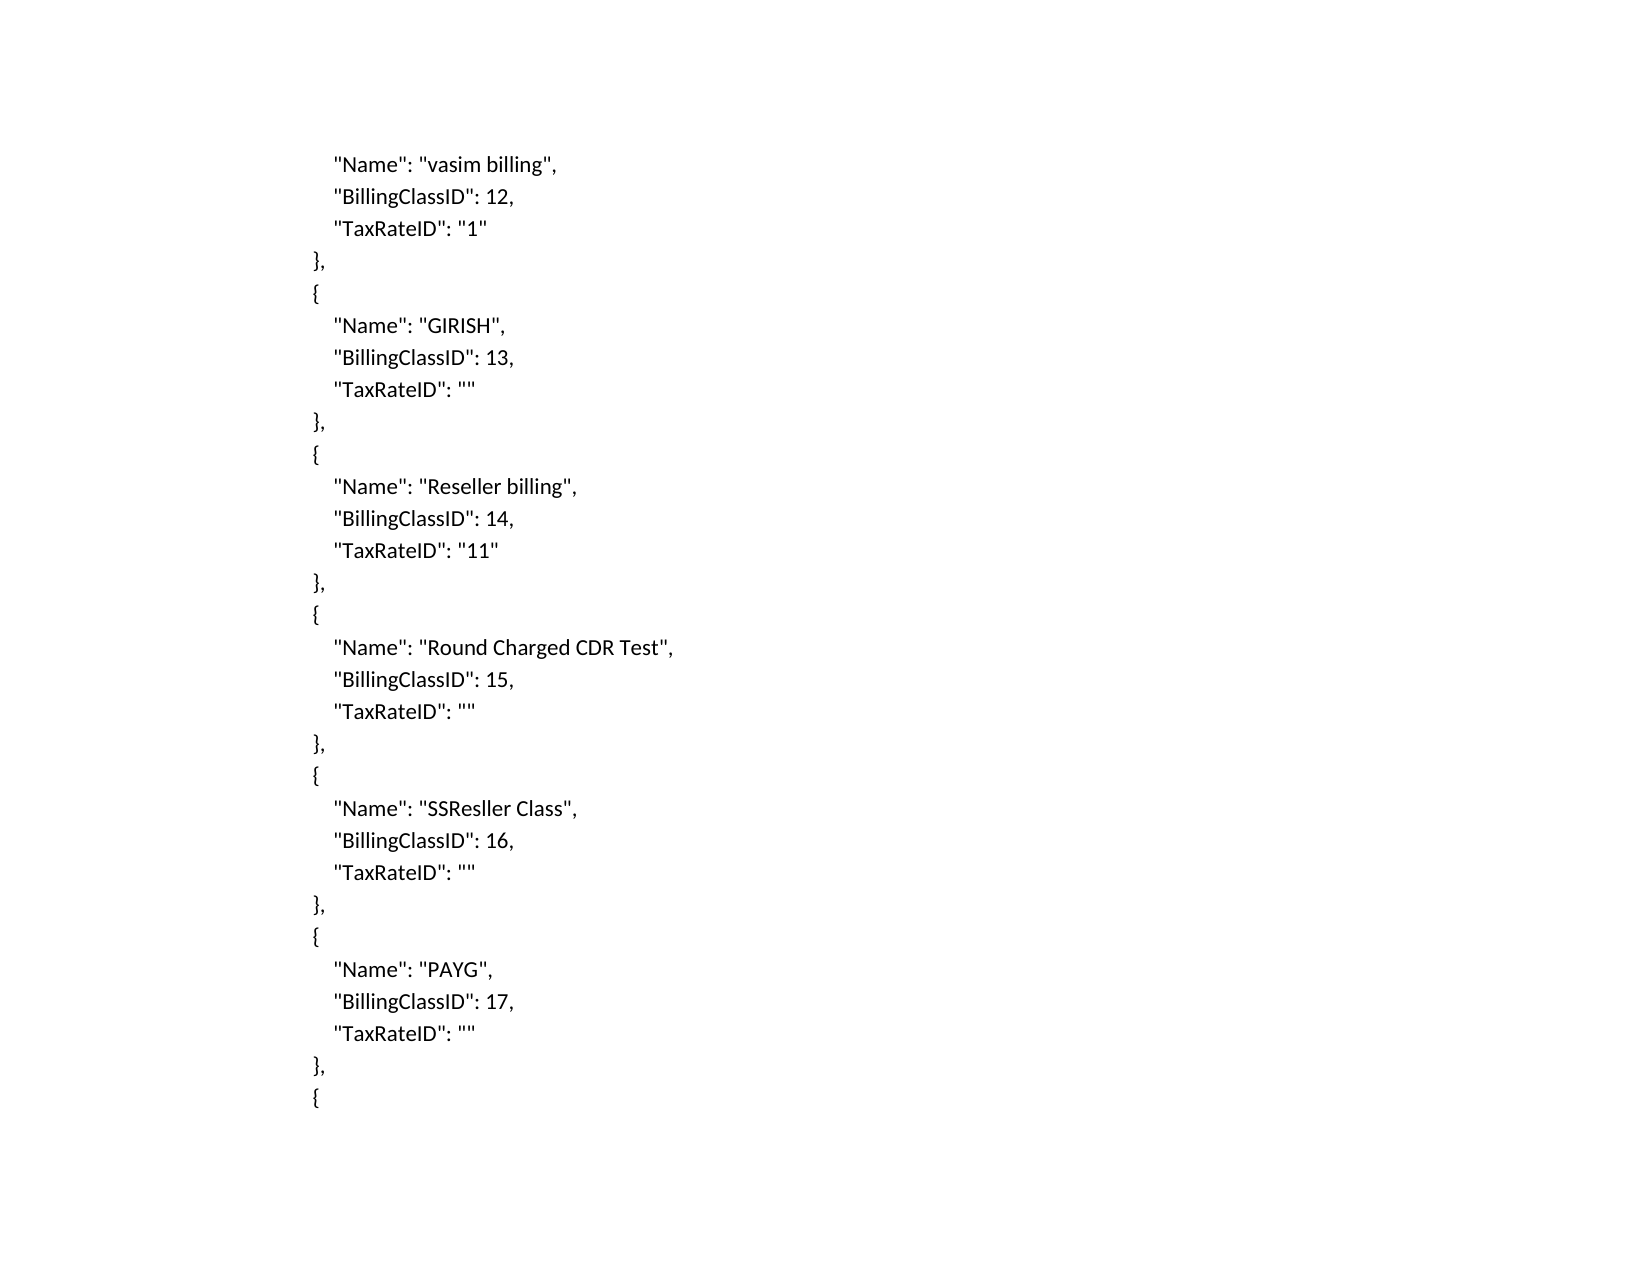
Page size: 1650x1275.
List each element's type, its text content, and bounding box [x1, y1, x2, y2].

text "TaxRateID": "1" [225, 214, 1500, 242]
text "Name": "GIRISH", [225, 311, 1500, 339]
text "BillingClassID": 16, [225, 826, 1500, 854]
text { [225, 601, 1500, 629]
text }, [225, 568, 1500, 596]
text { [225, 440, 1500, 468]
text "Name": "PAYG", [225, 955, 1500, 983]
text { [225, 922, 1500, 951]
text "TaxRateID": "11" [225, 536, 1500, 564]
text { [225, 279, 1500, 307]
text { [225, 762, 1500, 789]
text "Name": "vasim billing", [225, 150, 1500, 178]
text "BillingClassID": 13, [225, 343, 1500, 371]
text }, [225, 1051, 1500, 1079]
text "Name": "Round Charged CDR Test", [225, 633, 1500, 661]
text "TaxRateID": "" [225, 1019, 1500, 1047]
text }, [225, 247, 1500, 274]
text }, [225, 890, 1500, 918]
text "Name": "Reseller billing", [225, 472, 1500, 500]
text "BillingClassID": 14, [225, 504, 1500, 532]
text "TaxRateID": "" [225, 697, 1500, 725]
text }, [225, 407, 1500, 436]
text "TaxRateID": "" [225, 375, 1500, 403]
text }, [225, 729, 1500, 757]
text "BillingClassID": 12, [225, 182, 1500, 210]
text "TaxRateID": "" [225, 858, 1500, 886]
text "Name": "SSResller Class", [225, 794, 1500, 822]
text "BillingClassID": 17, [225, 987, 1500, 1015]
text "BillingClassID": 15, [225, 665, 1500, 693]
text { [225, 1083, 1500, 1111]
